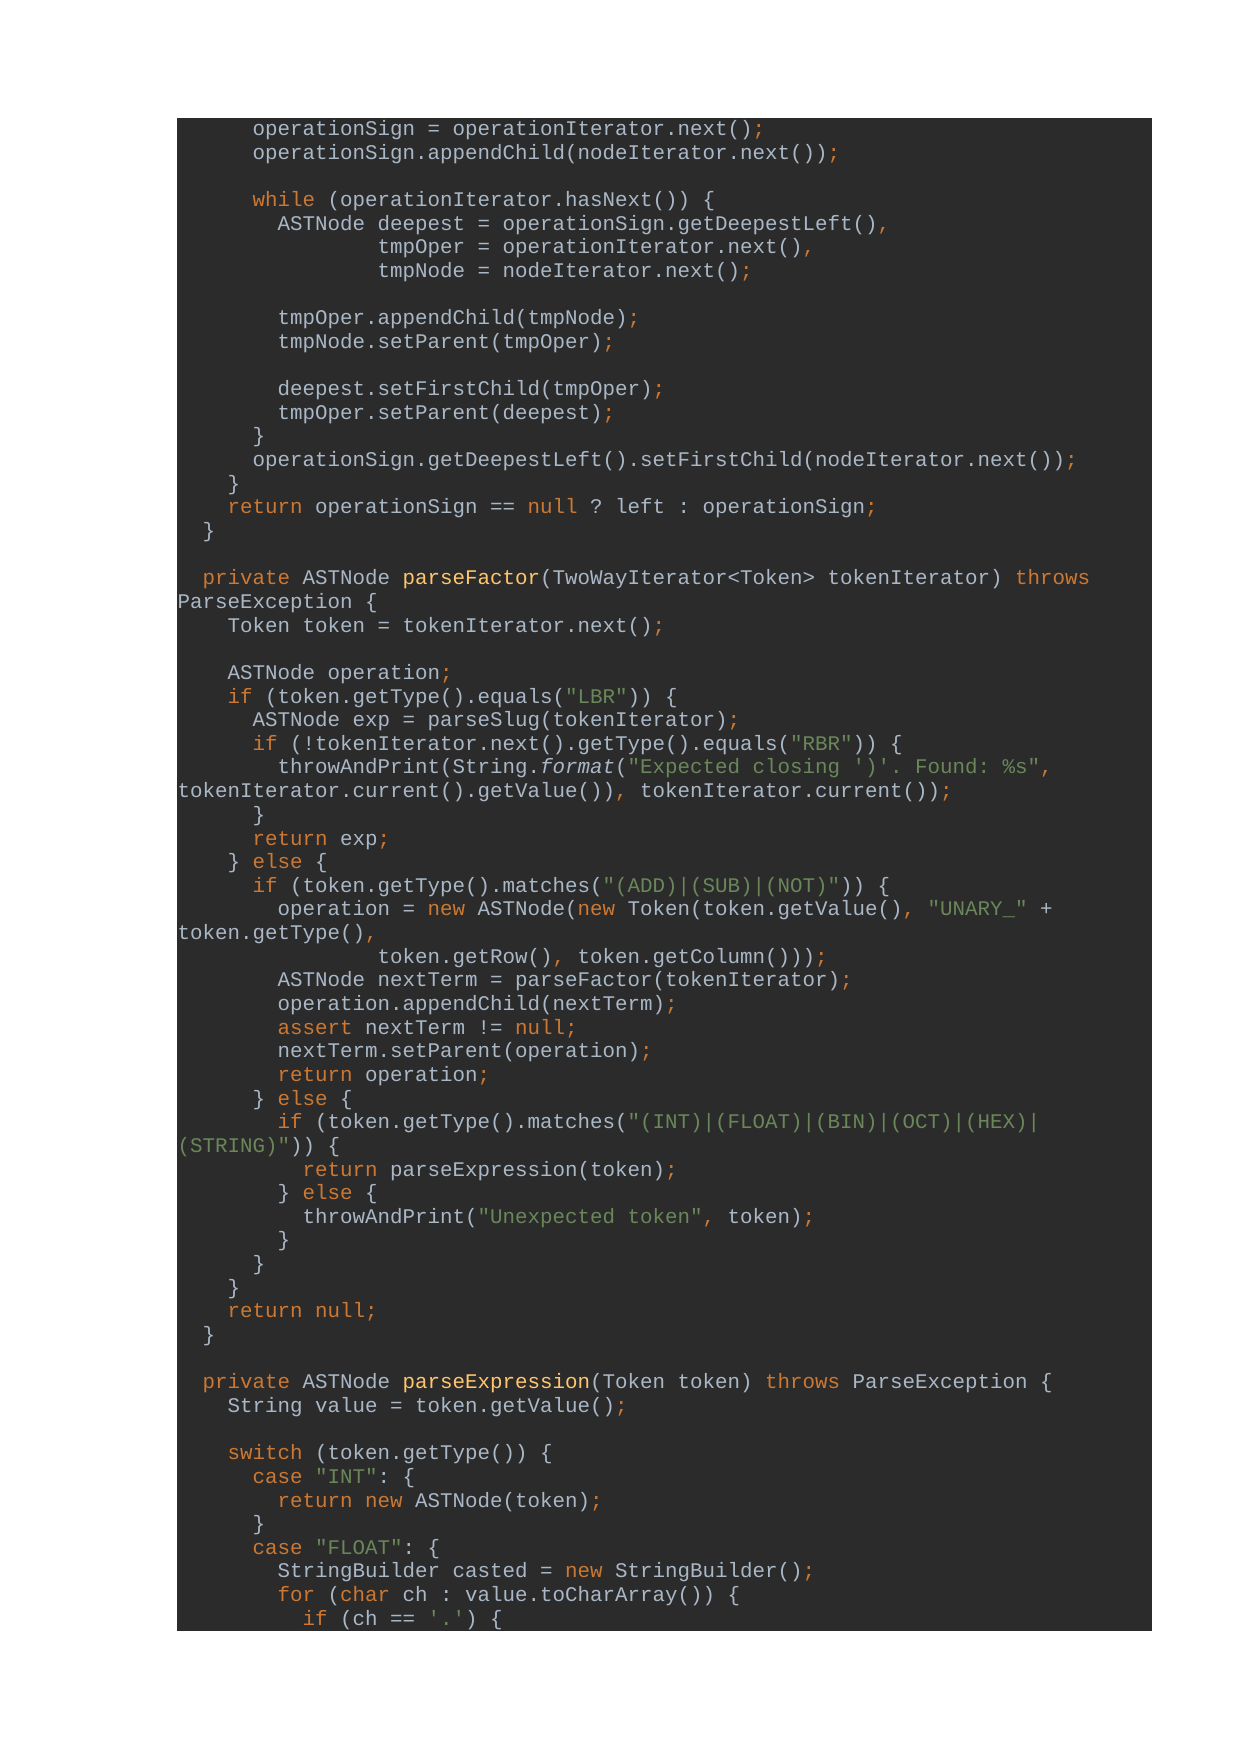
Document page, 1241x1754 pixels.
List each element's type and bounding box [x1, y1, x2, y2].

text [177, 118, 1152, 1631]
